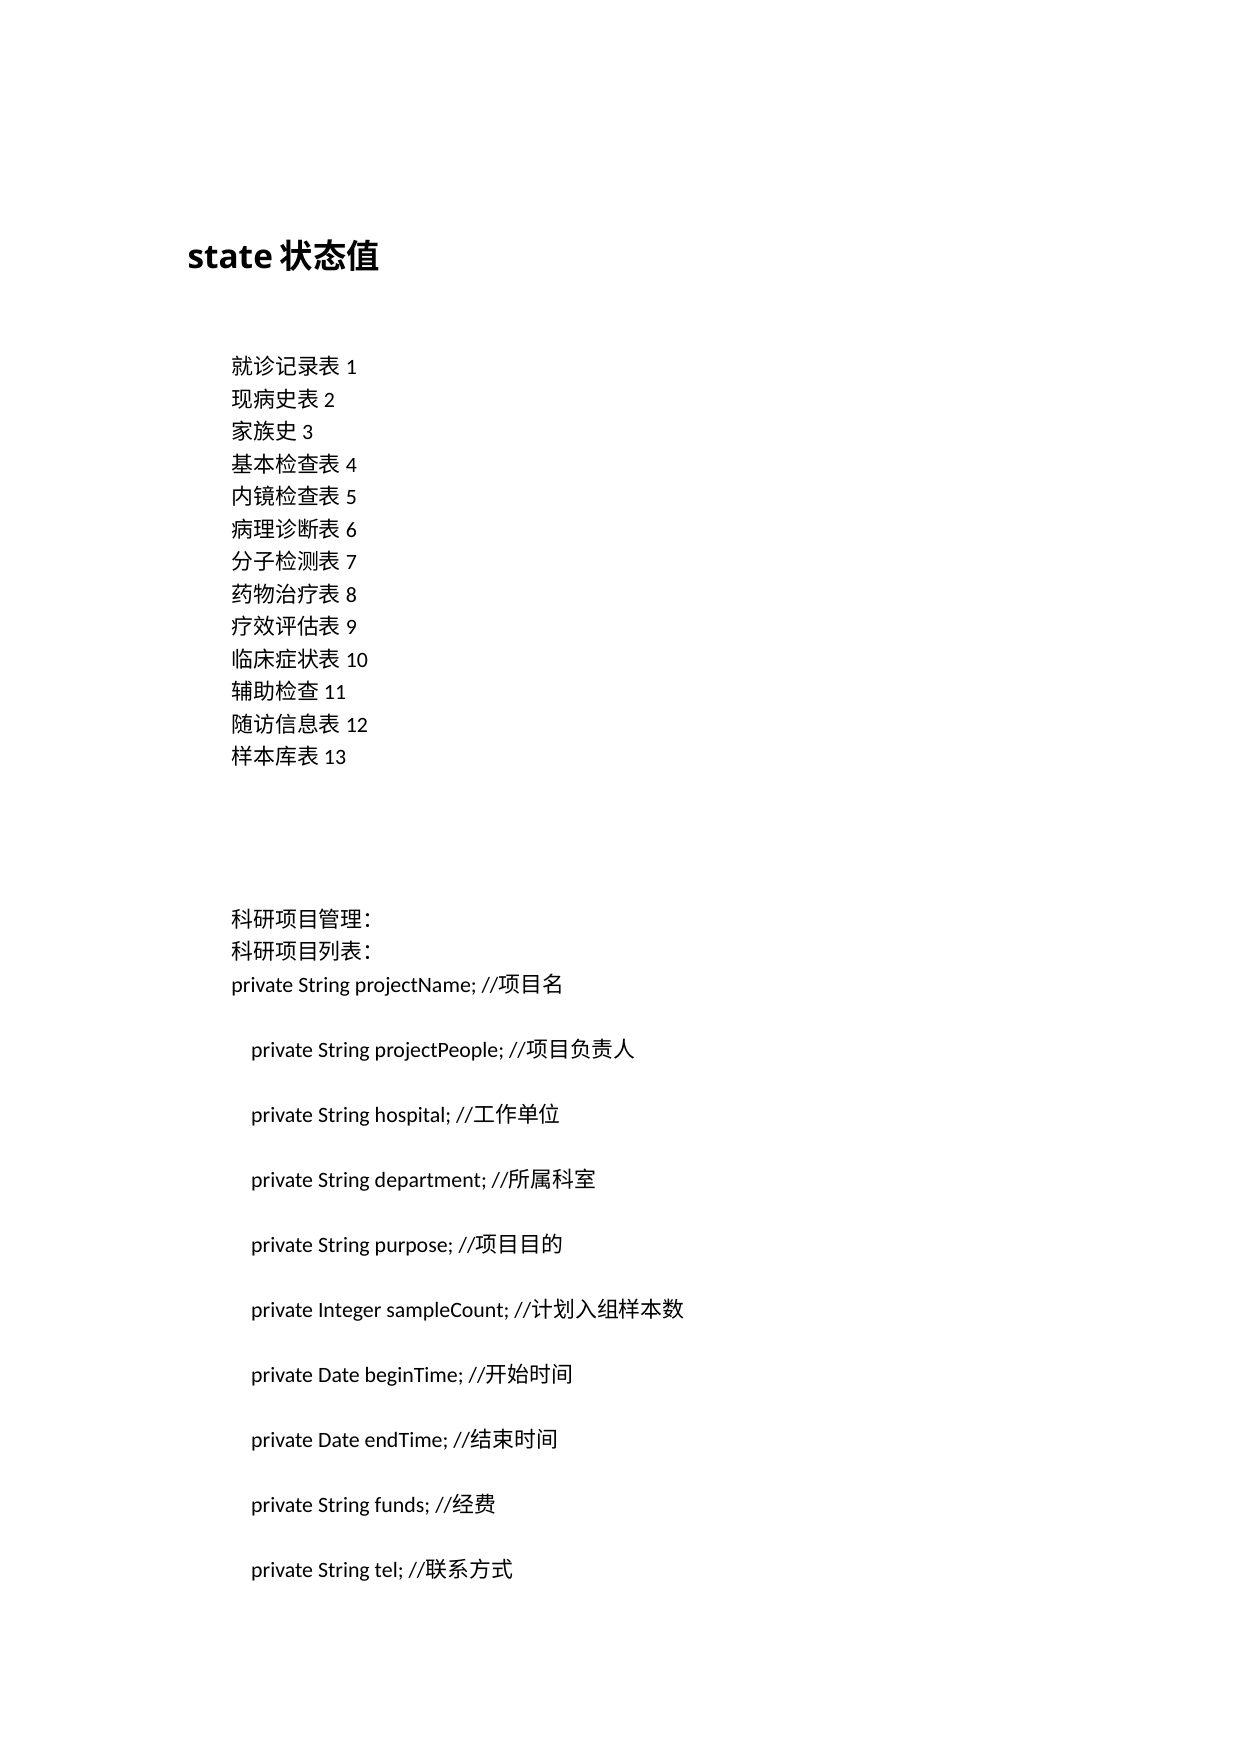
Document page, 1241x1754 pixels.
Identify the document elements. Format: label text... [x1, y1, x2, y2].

text private Date beginTime; //开始时间 [187, 1356, 1053, 1389]
text private String hospital; //工作单位 [187, 1096, 1053, 1129]
text 现病史表 2 [187, 381, 1053, 414]
text 科研项目管理： [187, 901, 1053, 934]
text private String funds; //经费 [187, 1486, 1053, 1519]
subtitle state状态值 [187, 222, 1053, 287]
text 临床症状表 10 [187, 641, 1053, 674]
text 基本检查表 4 [187, 446, 1053, 479]
text private String projectName; //项目名 [187, 966, 1053, 999]
text 样本库表 13 [187, 739, 1053, 771]
text private String projectPeople; //项目负责人 [187, 1031, 1053, 1064]
text 病理诊断表 6 [187, 511, 1053, 544]
text private Date endTime; //结束时间 [187, 1421, 1053, 1454]
text private Integer sampleCount; //计划入组样本数 [187, 1291, 1053, 1324]
text 随访信息表 12 [187, 706, 1053, 739]
text 药物治疗表 8 [187, 576, 1053, 609]
text private String department; //所属科室 [187, 1161, 1053, 1194]
text 疗效评估表 9 [187, 609, 1053, 641]
text 分子检测表 7 [187, 544, 1053, 576]
text 就诊记录表 1 [187, 349, 1053, 381]
text 家族史 3 [187, 414, 1053, 446]
text private String tel; //联系方式 [187, 1551, 1053, 1584]
text 内镜检查表 5 [187, 479, 1053, 511]
text private String purpose; //项目目的 [187, 1226, 1053, 1259]
text 科研项目列表： [187, 934, 1053, 966]
text 辅助检查 11 [187, 674, 1053, 706]
